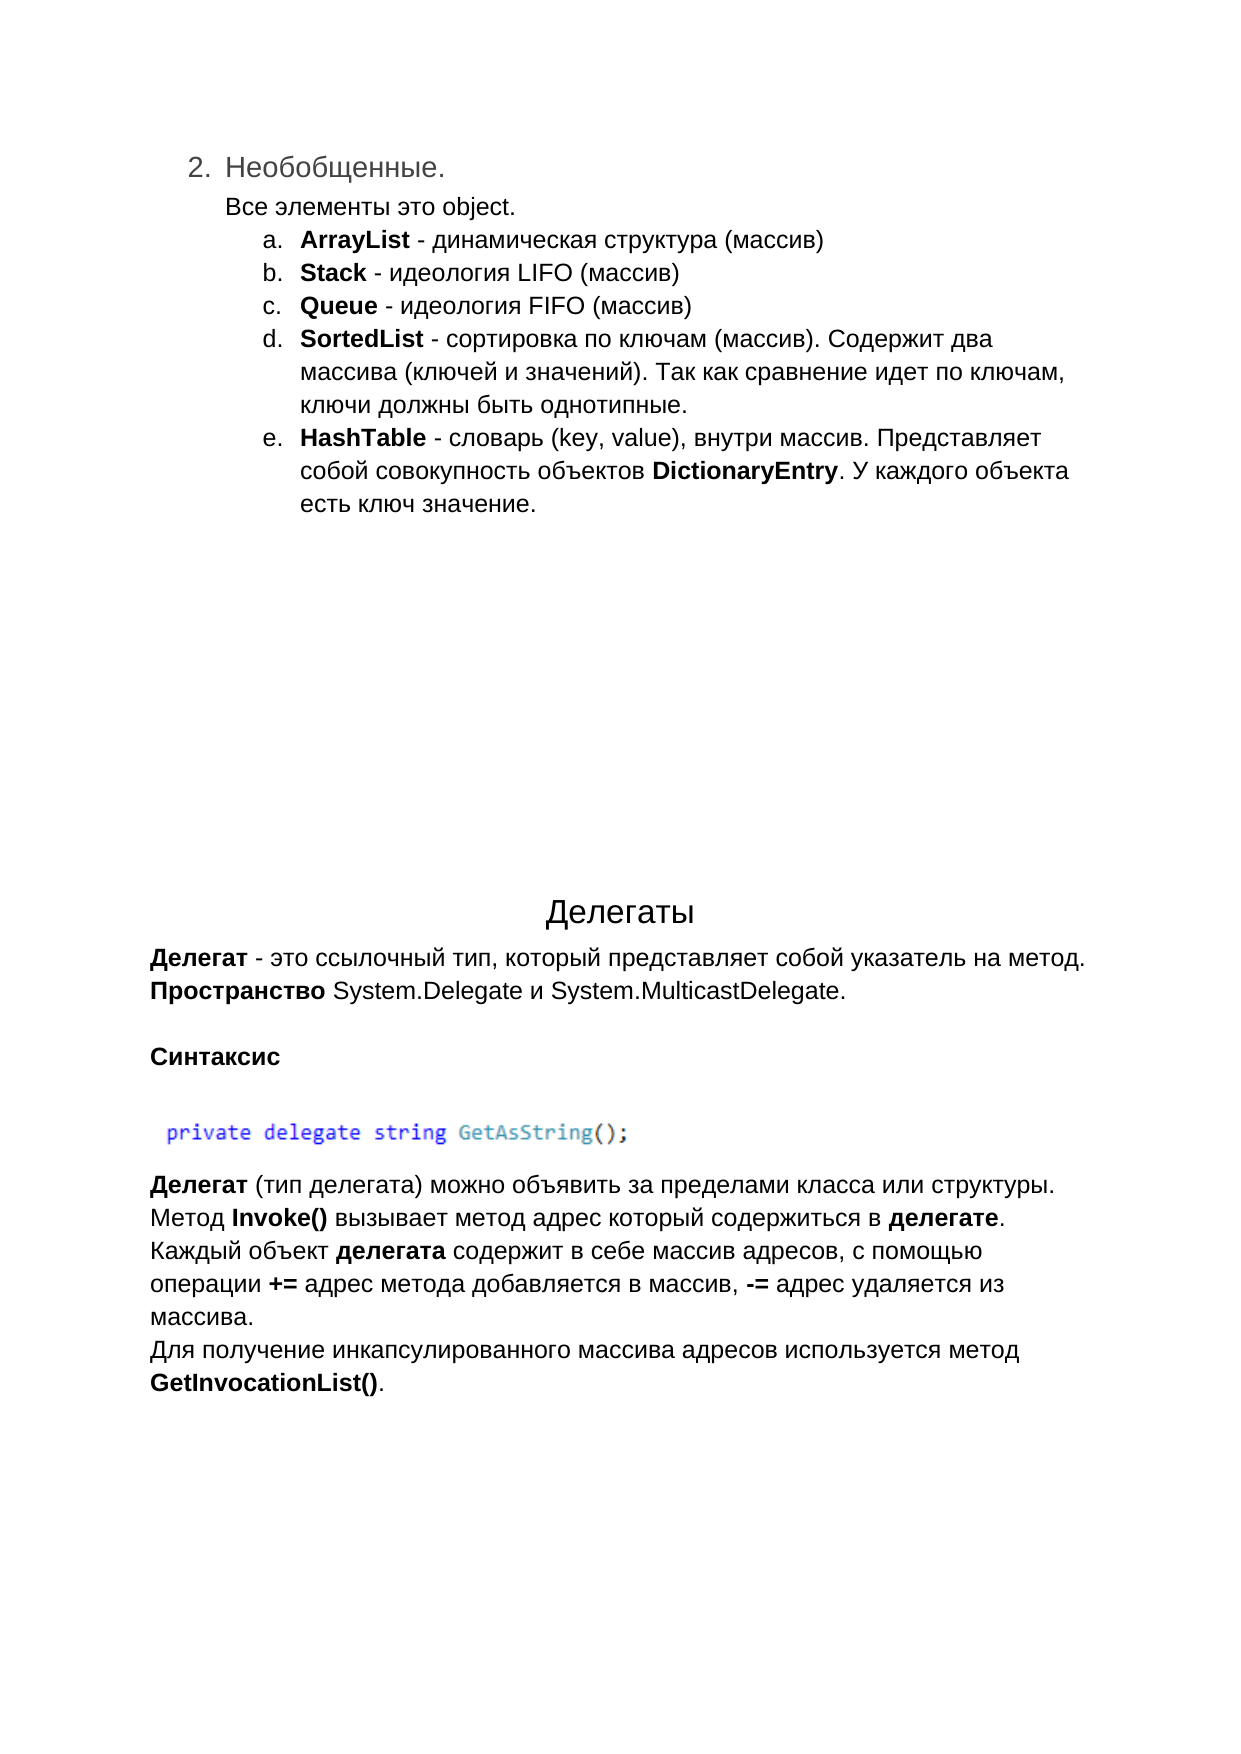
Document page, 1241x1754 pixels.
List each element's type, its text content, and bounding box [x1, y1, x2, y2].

list ArrayList - динамическая структура (массив) [262, 225, 1090, 254]
list Queue - идеология FIFO (массив) [262, 291, 1090, 320]
subtitle Делегаты [150, 892, 1090, 930]
picture [150, 1108, 657, 1162]
list SortedList - сортировка по ключам (массив). Содержит два массива (ключей и значений). Так как сравнение идет по ключам, ключи должны быть однотипные. [262, 324, 1090, 419]
text Каждый объект делегата содержит в себе массив адресов, с помощью операции += адрес метода добавляется в массив, -= адрес удаляется из массива. [150, 1236, 1090, 1331]
text Для получение инкапсулированного массива адресов используется метод GetInvocationList(). [150, 1335, 1090, 1397]
list Stack - идеология LIFO (массив) [262, 258, 1090, 287]
list HashTable - словарь (key, value), внутри массив. Представляет собой совокупность объектов DictionaryEntry. У каждого объекта есть ключ значение. [262, 423, 1090, 518]
text Пространство System.Delegate и System.MulticastDelegate. [150, 976, 1090, 1004]
text Метод Invoke() вызывает метод адрес который содержиться в делегате. [150, 1203, 1090, 1231]
text Все элементы это object. [225, 192, 1090, 221]
text Делегат - это ссылочный тип, который представляет собой указатель на метод. [150, 943, 1090, 972]
text Делегат (тип делегата) можно объявить за пределами класса или структуры. [150, 1170, 1090, 1198]
subtitle Необобщенные. [187, 150, 1090, 183]
text Синтаксис [150, 1042, 1090, 1071]
